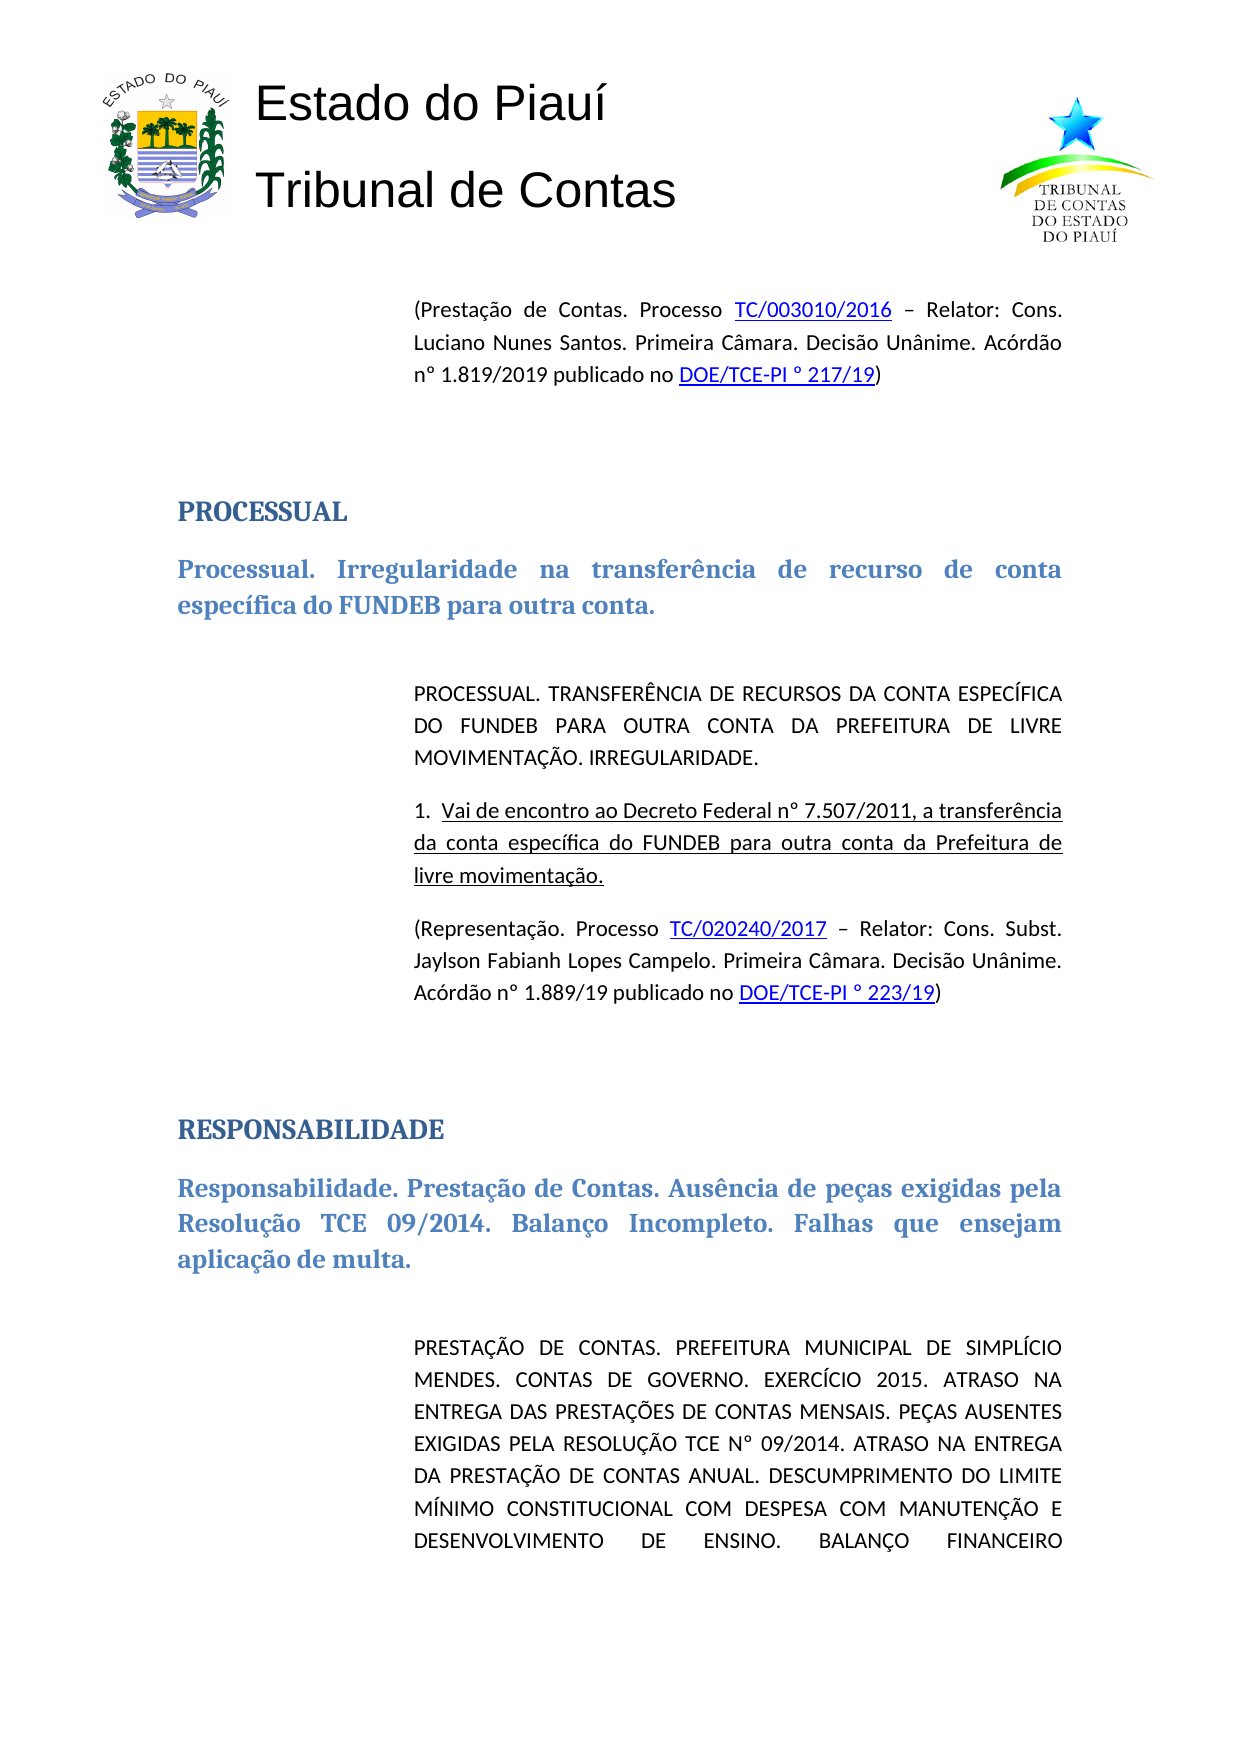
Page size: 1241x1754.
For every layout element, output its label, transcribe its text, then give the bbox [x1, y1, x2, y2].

text (Prestação de Contas. Processo TC/003010/2016 – Relator: Cons. Luciano Nunes Santos. Primeira Câmara. Decisão Unânime. Acórdão nº 1.819/2019 publicado no DOE/TCE-PI º 217/19) [413, 296, 1063, 388]
text PROCESSUAL [177, 495, 1063, 529]
text PROCESSUAL. TRANSFERÊNCIA DE RECURSOS DA CONTA ESPECÍFICA DO FUNDEB PARA OUTRA CONTA DA PREFEITURA DE LIVRE MOVIMENTAÇÃO. IRREGULARIDADE. [413, 679, 1063, 771]
text RESPONSABILIDADE [177, 1113, 1063, 1147]
subtitle Processual. Irregularidade na transferência de recurso de conta específica do FUNDEB para outra conta. [177, 554, 1063, 621]
picture [1000, 96, 1155, 245]
text 1. Vai de encontro ao Decreto Federal nº 7.507/2011, a transferência da conta específica do FUNDEB para outra conta da Prefeitura de livre movimentação. [413, 796, 1063, 853]
picture [102, 73, 230, 218]
text 1. Vai de encontro ao Decreto Federal nº 7.507/2011, a transferência da conta específica do FUNDEB para outra conta da Prefeitura de livre movimentação. [413, 854, 1063, 889]
subtitle Responsabilidade. Prestação de Contas. Ausência de peças exigidas pela Resolução TCE 09/2014. Balanço Incompleto. Falhas que ensejam aplicação de multa. [177, 1173, 1063, 1275]
text (Representação. Processo TC/020240/2017 – Relator: Cons. Subst. Jaylson Fabianh Lopes Campelo. Primeira Câmara. Decisão Unânime. Acórdão nº 1.889/19 publicado no DOE/TCE-PI º 223/19) [413, 914, 1063, 1006]
